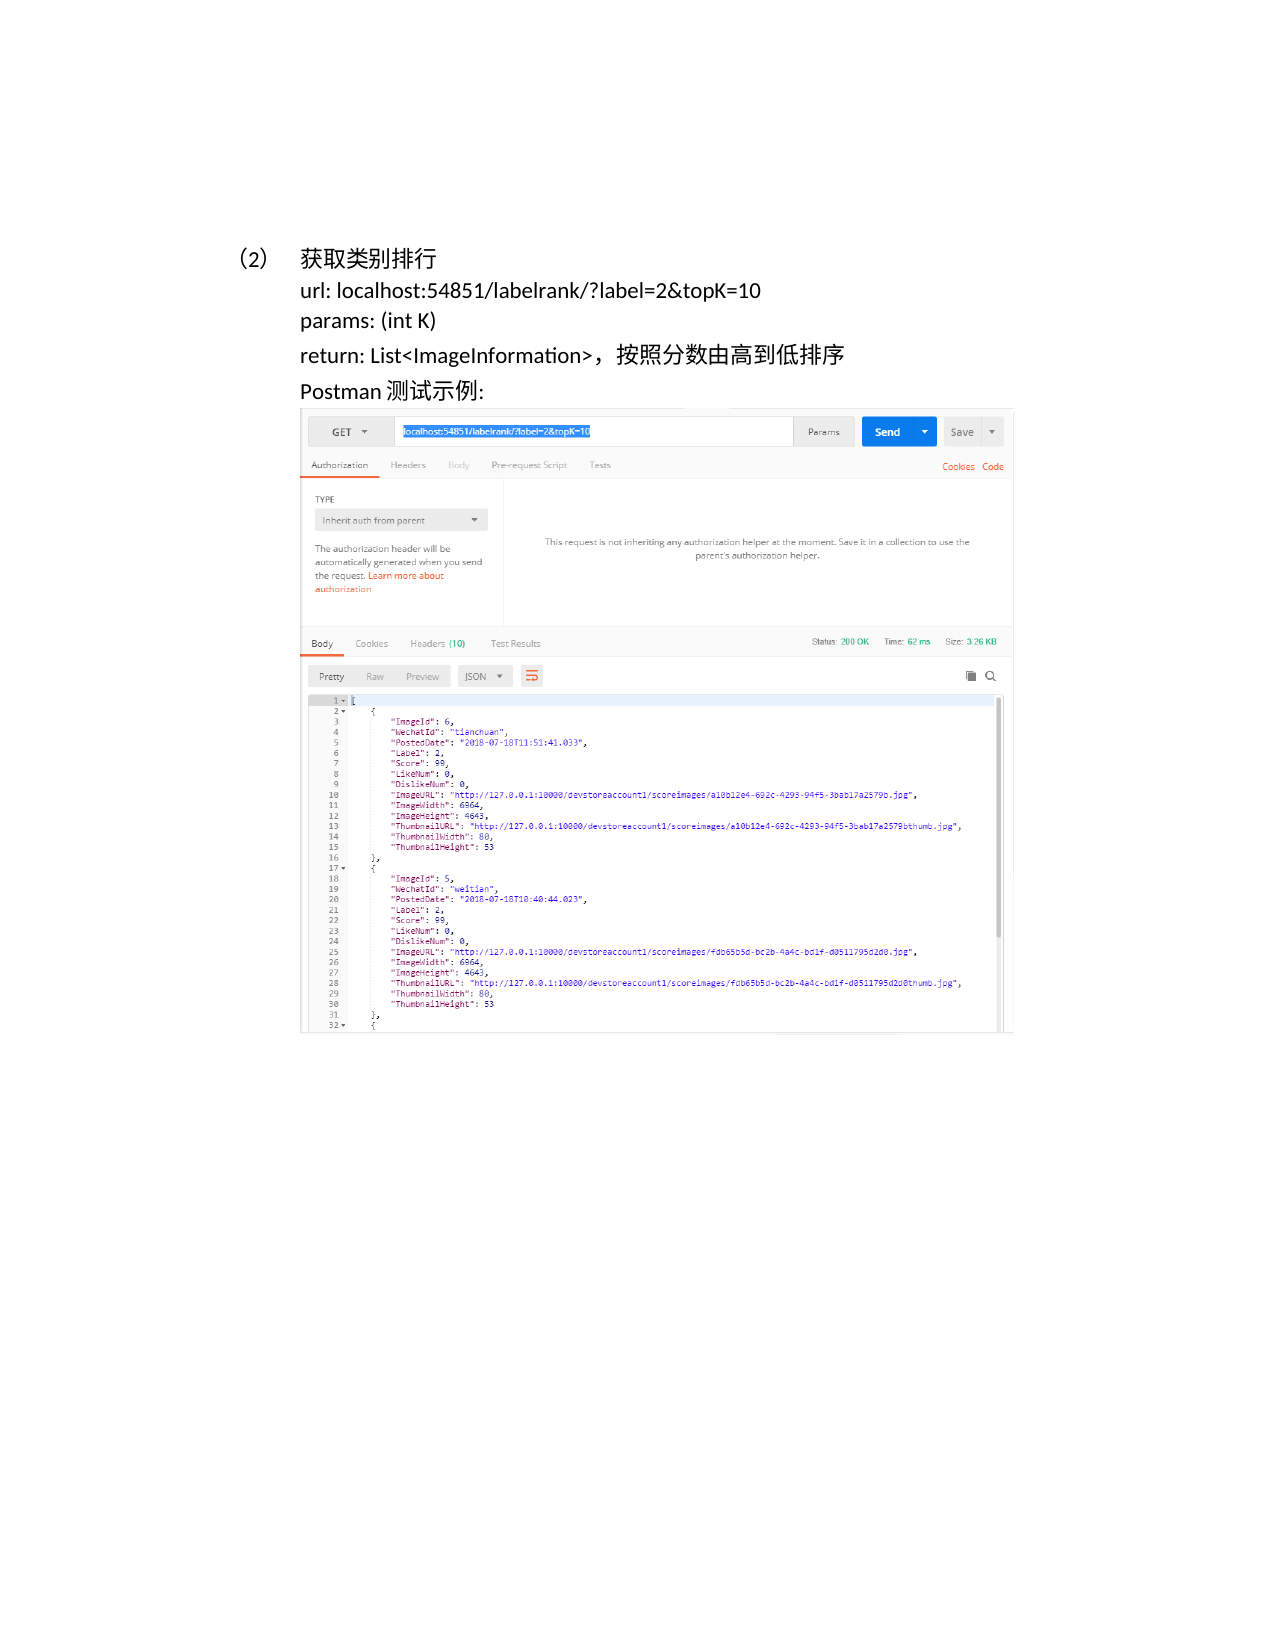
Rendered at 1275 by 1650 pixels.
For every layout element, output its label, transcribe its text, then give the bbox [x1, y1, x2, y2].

list url: localhost:54851/labelrank/?label=2&topK=10 [300, 276, 1125, 304]
list params: (int K) [300, 307, 1125, 335]
list 获取类别排行 [225, 241, 1125, 274]
list Postman测试示例: [300, 373, 1125, 406]
picture [300, 408, 1014, 1035]
list return: List<ImageInformation>，按照分数由高到低排序 [300, 337, 1125, 370]
